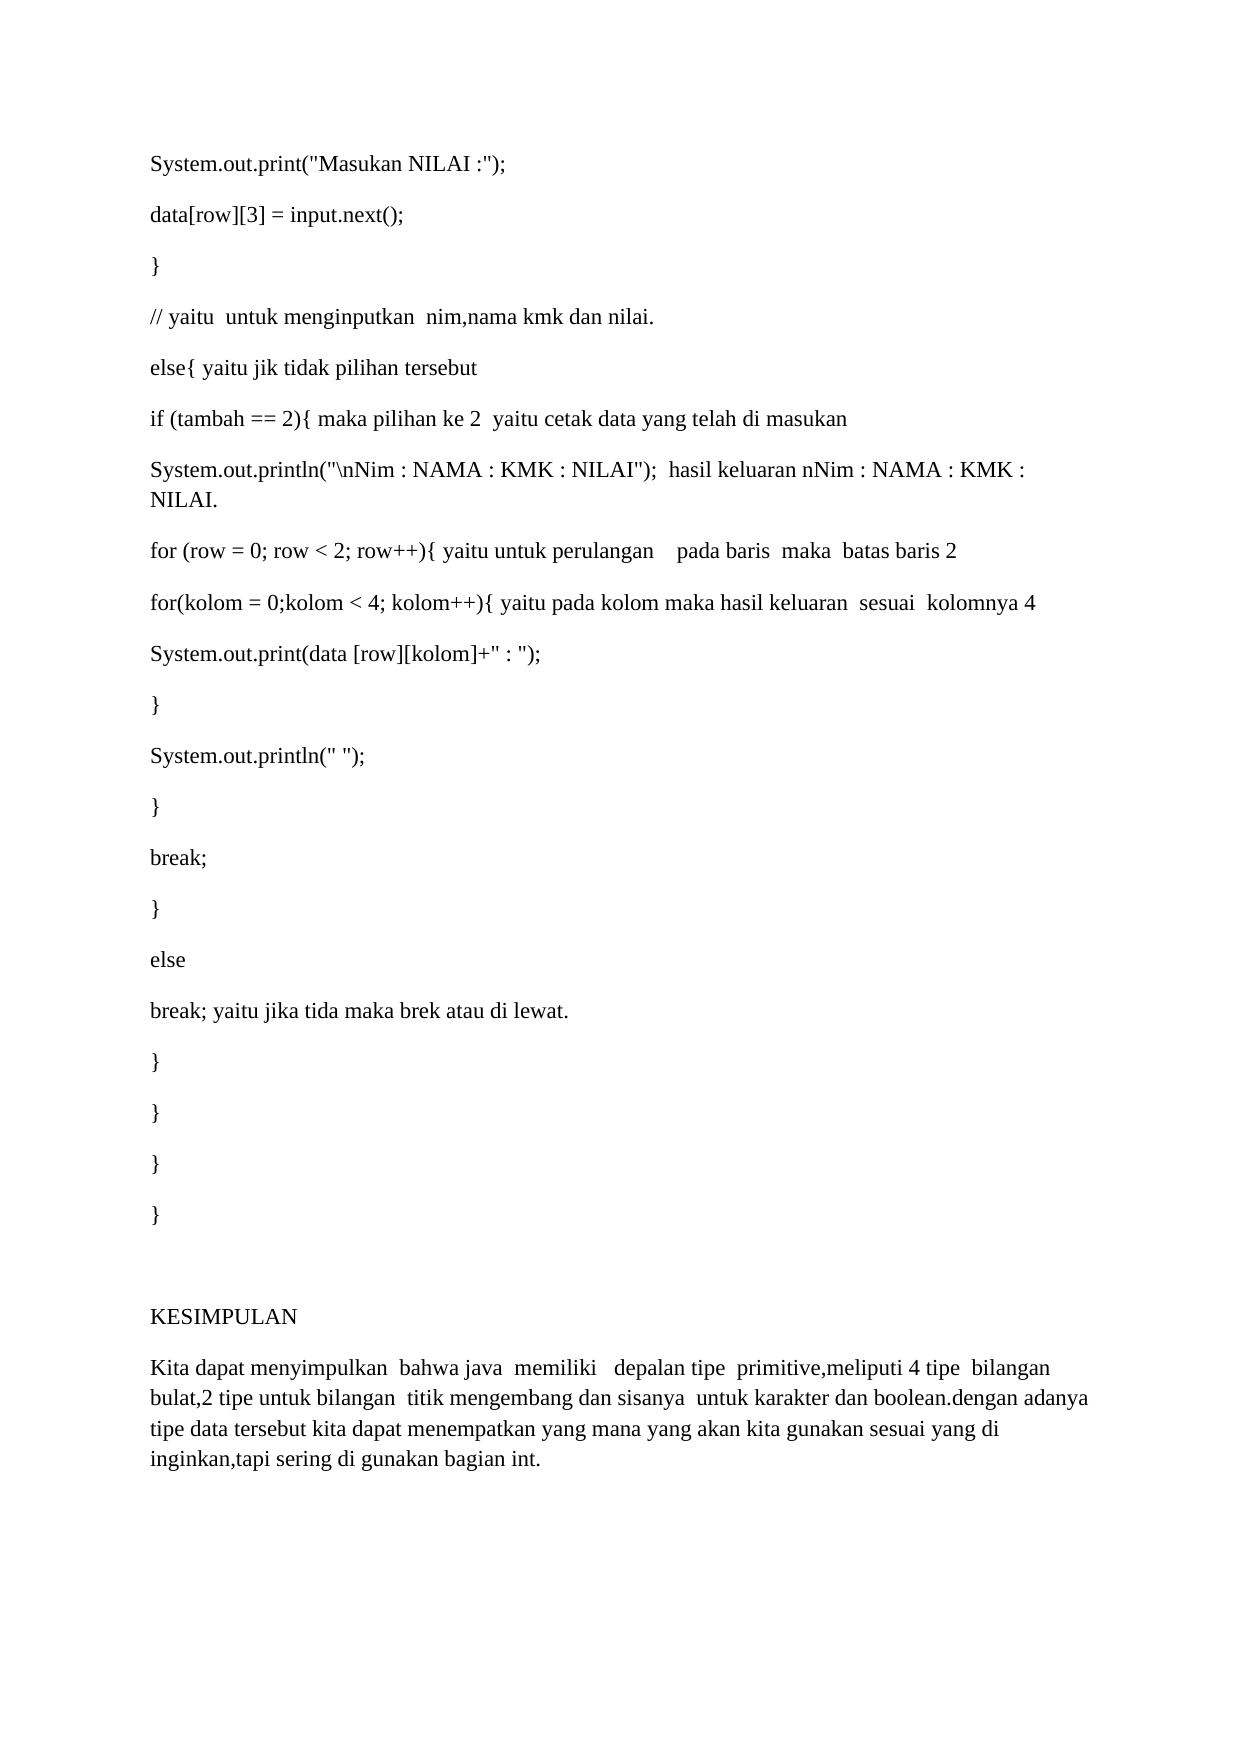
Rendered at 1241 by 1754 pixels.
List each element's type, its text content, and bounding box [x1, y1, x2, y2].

text if (tambah == 2){ maka pilihan ke 2 yaitu cetak data yang telah di masukan [150, 405, 1090, 432]
text Kita dapat menyimpulkan bahwa java memiliki depalan tipe primitive,meliputi 4 tipe bilangan bulat,2 tipe untuk bilangan titik mengembang dan sisanya untuk karakter dan boolean.dengan adanya tipe data tersebut kita dapat menempatkan yang mana yang akan kita gunakan sesuai yang di inginkan,tapi sering di gunakan bagian int. [150, 1354, 1090, 1471]
text } [150, 1048, 1090, 1074]
text System.out.print("Masukan NILAI :"); [150, 150, 1090, 176]
text System.out.println(" "); [150, 742, 1090, 768]
text System.out.print(data [row][kolom]+" : "); [150, 639, 1090, 666]
text } [150, 1201, 1090, 1227]
text KESIMPULAN [150, 1303, 1090, 1329]
text } [150, 793, 1090, 819]
text data[row][3] = input.next(); [150, 201, 1090, 227]
text } [150, 1150, 1090, 1176]
text for (row = 0; row < 2; row++){ yaitu untuk perulangan pada baris maka batas baris 2 [150, 537, 1090, 564]
text } [150, 691, 1090, 717]
text break; [150, 844, 1090, 870]
text break; yaitu jika tida maka brek atau di lewat. [150, 997, 1090, 1023]
text } [150, 252, 1090, 278]
text } [150, 1099, 1090, 1125]
text // yaitu untuk menginputkan nim,nama kmk dan nilai. [150, 303, 1090, 329]
text else{ yaitu jik tidak pilihan tersebut [150, 354, 1090, 381]
text for(kolom = 0;kolom < 4; kolom++){ yaitu pada kolom maka hasil keluaran sesuai kolomnya 4 [150, 588, 1090, 615]
text System.out.println("\nNim : NAMA : KMK : NILAI"); hasil keluaran nNim : NAMA : KMK : NILAI. [150, 456, 1090, 513]
text else [150, 946, 1090, 972]
text } [150, 895, 1090, 921]
